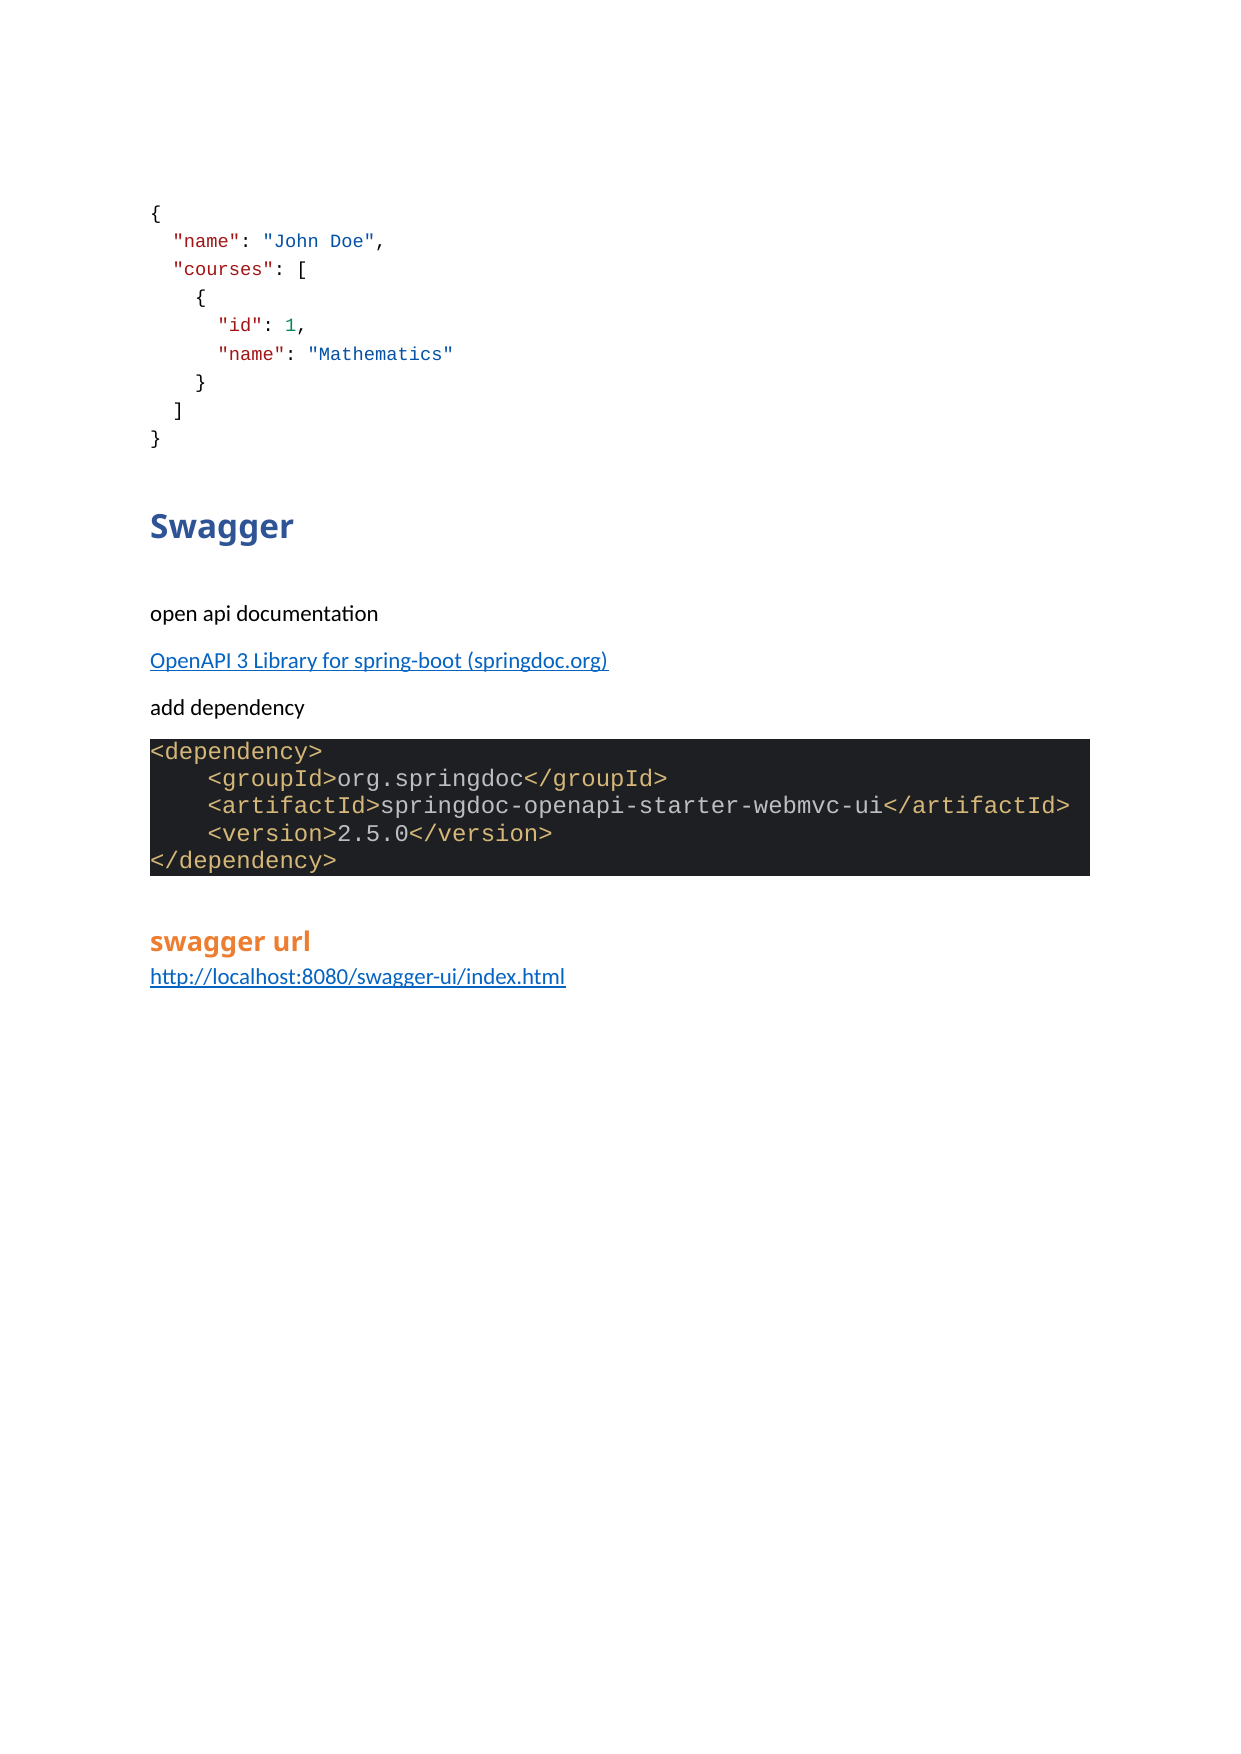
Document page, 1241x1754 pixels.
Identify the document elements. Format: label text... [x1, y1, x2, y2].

text "name": "John Doe", [150, 225, 1090, 253]
text "courses": [ [150, 253, 1090, 281]
text open api documentation [150, 599, 1090, 627]
text "name": "Mathematics" [150, 337, 1090, 366]
subtitle swagger url [150, 922, 1090, 959]
text } [150, 366, 1090, 394]
text add dependency [150, 693, 1090, 721]
text http://localhost:8080/swagger-ui/index.html [150, 962, 1090, 990]
text } [150, 422, 1090, 450]
text { [150, 281, 1090, 309]
text <dependency> <groupId>org.springdoc</groupId> <artifactId>springdoc-openapi-starter-webmvc-ui</artifactId> <version>2.5.0</version> </dependency> [150, 739, 1090, 876]
text ] [150, 394, 1090, 422]
subtitle Swagger [150, 503, 1090, 548]
text OpenAPI 3 Library for spring-boot (springdoc.org) [150, 646, 1090, 674]
text { [150, 197, 1090, 225]
text "id": 1, [150, 309, 1090, 337]
